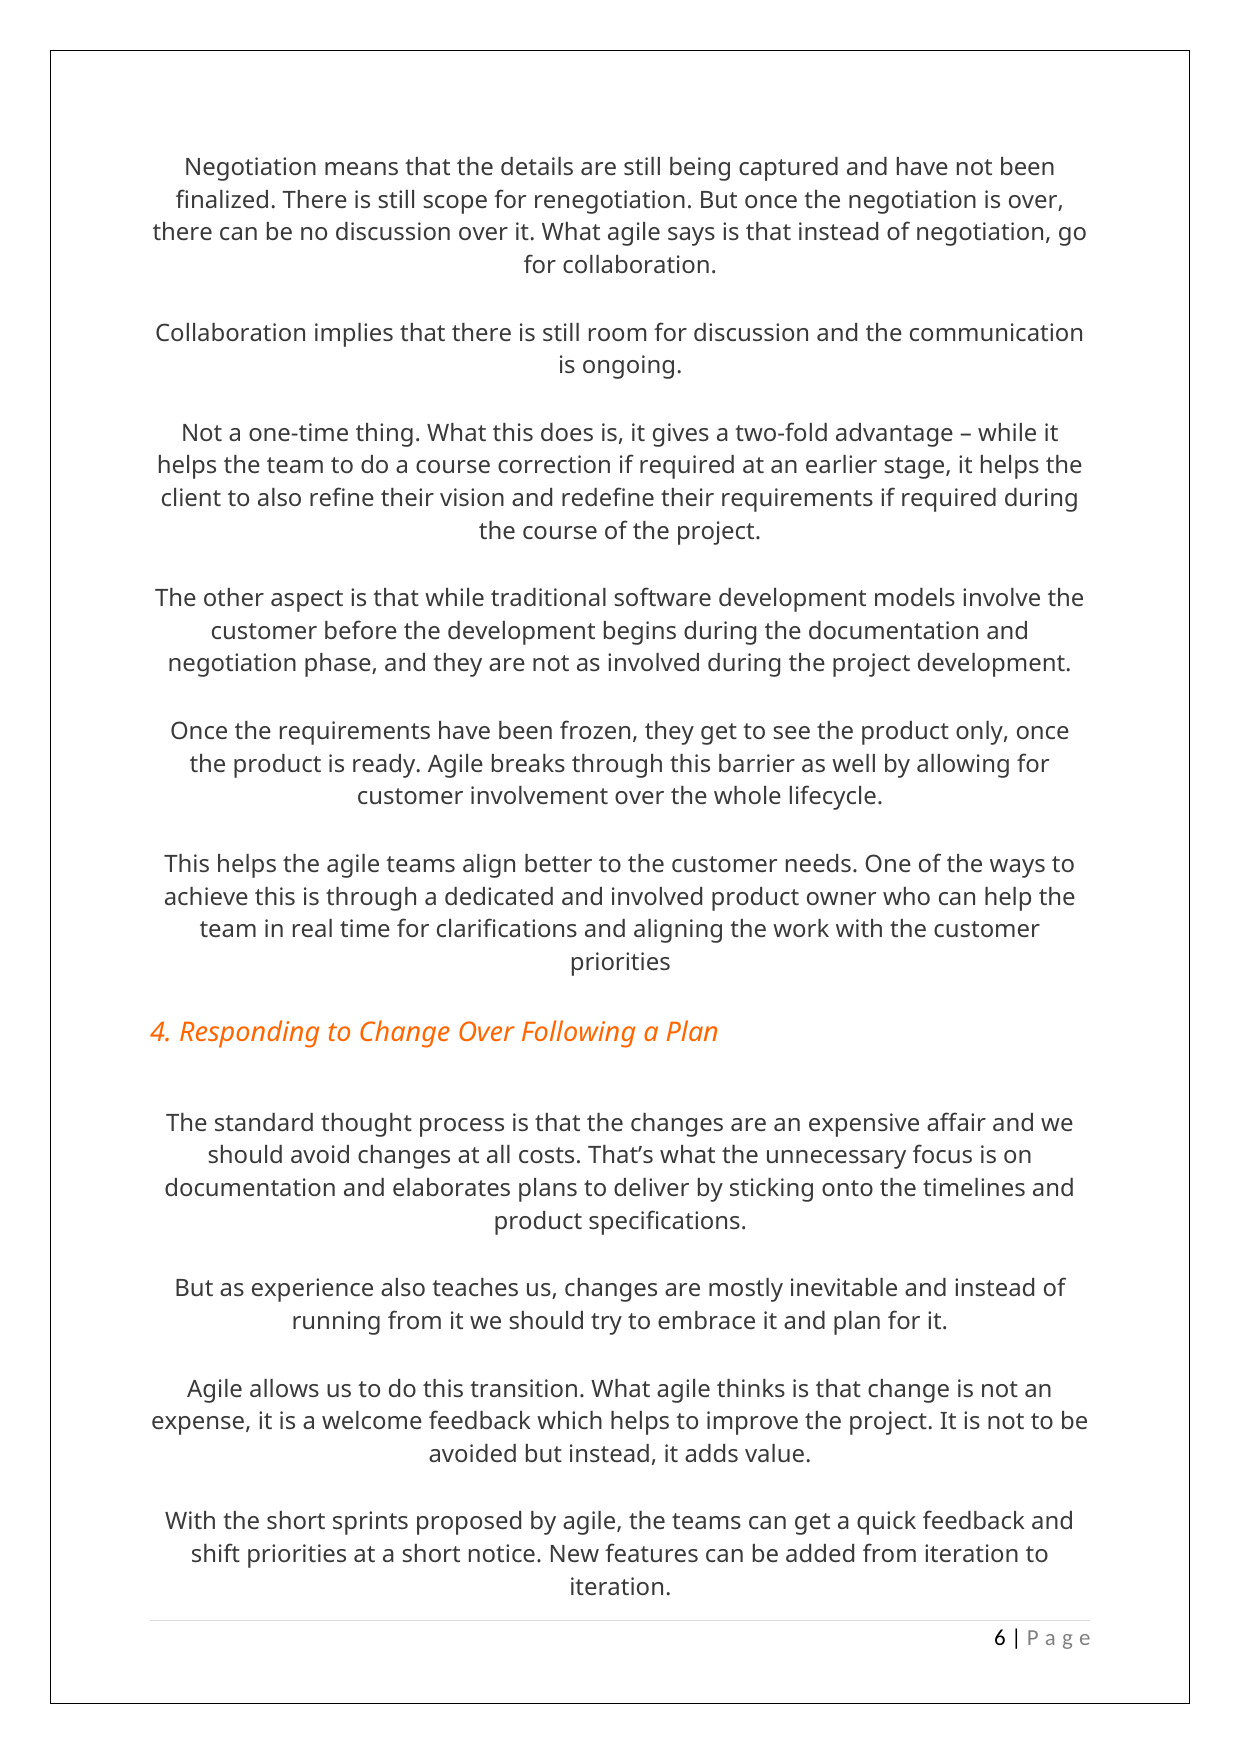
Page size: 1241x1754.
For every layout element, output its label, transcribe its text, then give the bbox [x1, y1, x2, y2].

text With the short sprints proposed by agile, the teams can get a quick feedback and shift priorities at a short notice. New features can be added from iteration to iteration. [150, 1504, 1090, 1602]
text The other aspect is that while traditional software development models involve the customer before the development begins during the documentation and negotiation phase, and they are not as involved during the project development. [150, 581, 1090, 679]
text Agile allows us to do this transition. What agile thinks is that change is not an expense, it is a welcome feedback which helps to improve the project. It is not to be avoided but instead, it adds value. [150, 1371, 1090, 1469]
text But as experience also teaches us, changes are mostly inevitable and instead of running from it we should try to embrace it and plan for it. [150, 1271, 1090, 1336]
text The standard thought process is that the changes are an expensive affair and we should avoid changes at all costs. That’s what the unnecessary focus is on documentation and elaborates plans to deliver by sticking onto the timelines and product specifications. [150, 1106, 1090, 1236]
text Collaboration implies that there is still room for discussion and the communication is ongoing. [150, 315, 1090, 381]
subtitle 4. Responding to Change Over Following a Plan [150, 1012, 1090, 1049]
text Negotiation means that the details are still being captured and have not been finalized. There is still scope for renegotiation. But once the negotiation is over, there can be no discussion over it. What agile says is that instead of negotiation, go for collaboration. [150, 150, 1090, 280]
text Once the requirements have been frozen, they get to see the product only, once the product is ready. Agile breaks through this barrier as well by allowing for customer involvement over the whole lifecycle. [150, 714, 1090, 812]
text This helps the agile teams align better to the customer needs. One of the ways to achieve this is through a dedicated and involved product owner who can help the team in real time for clarifications and aligning the work with the customer priorities [150, 847, 1090, 977]
text Not a one-time thing. What this does is, it gives a two-fold advantage – while it helps the team to do a course correction if required at an earlier stage, it helps the client to also refine their vision and redefine their requirements if required during the course of the project. [150, 416, 1090, 546]
